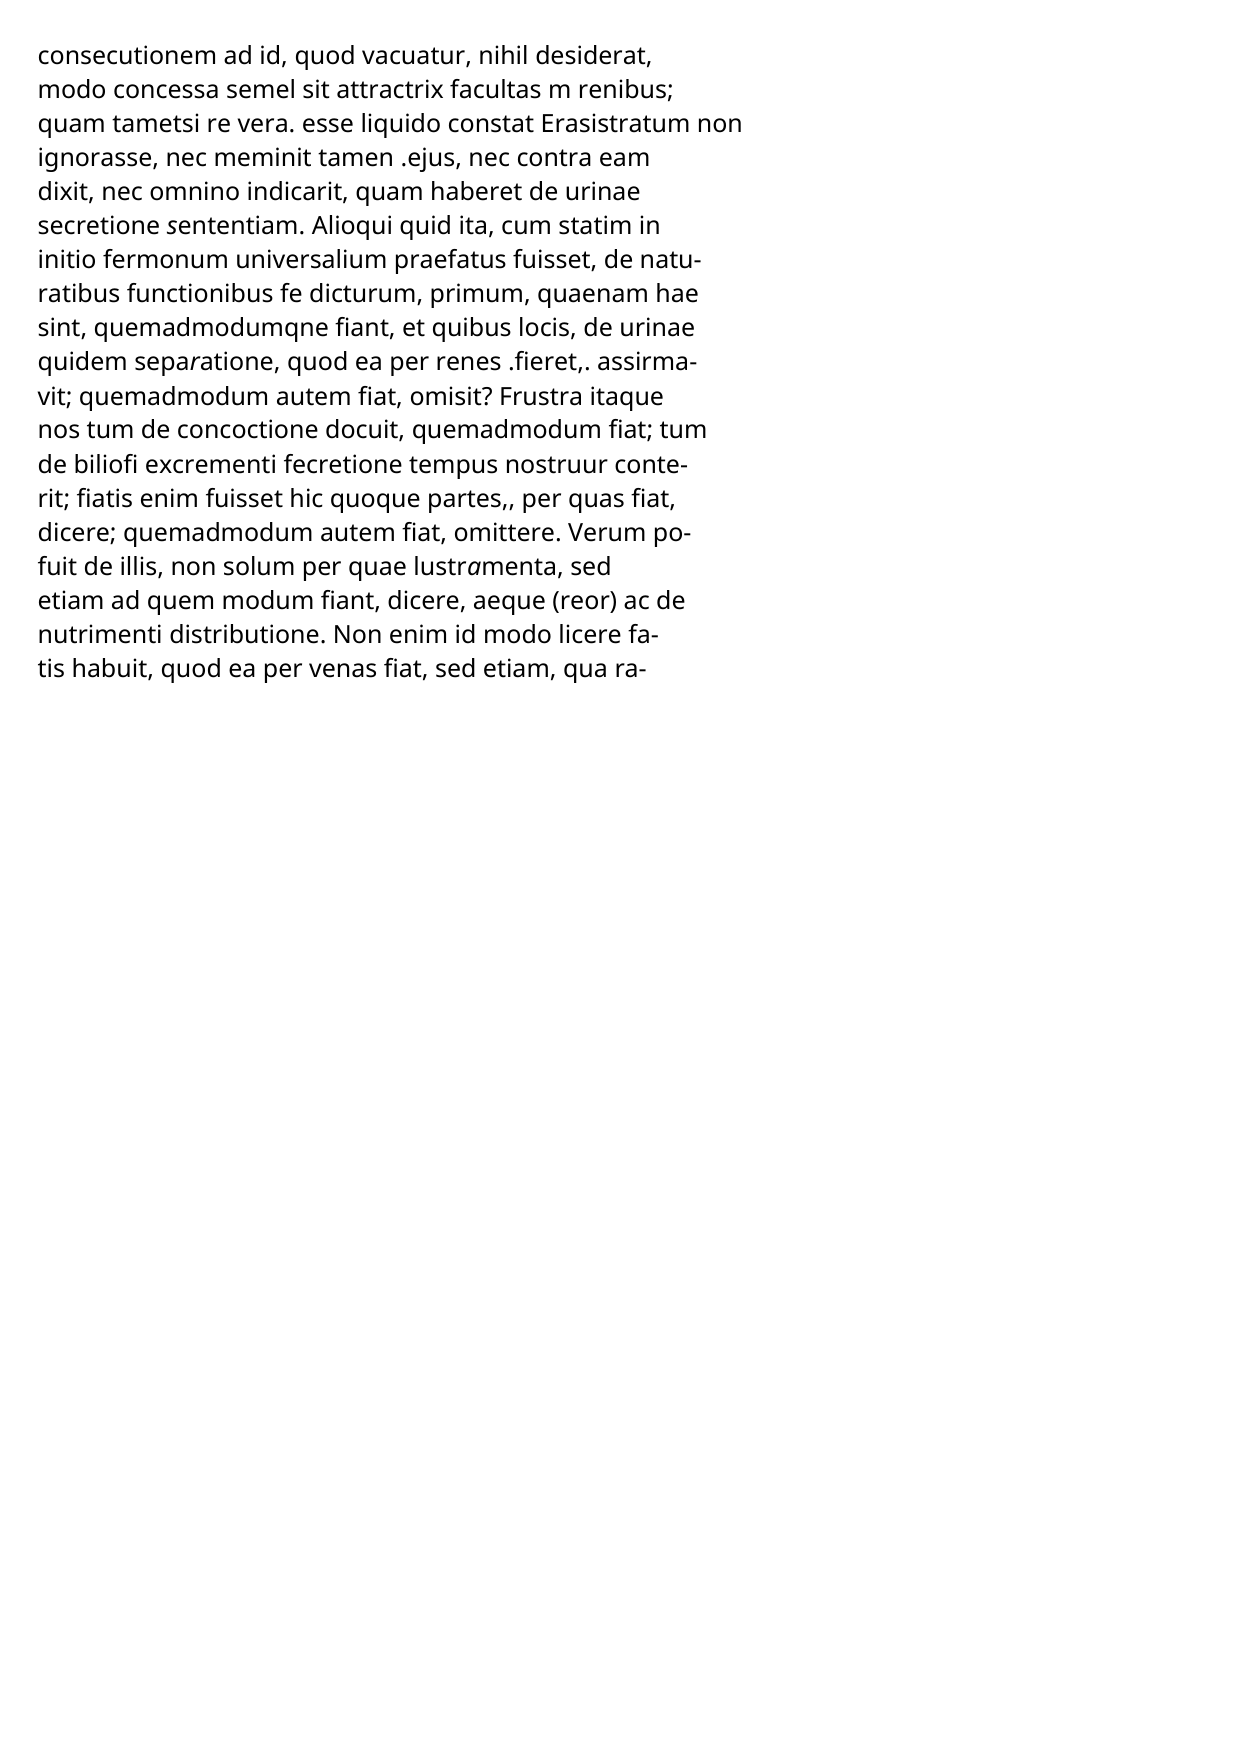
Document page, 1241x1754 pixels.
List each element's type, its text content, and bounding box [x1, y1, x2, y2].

text consecutionem ad id, quod vacuatur, nihil desiderat, modo concessa semel sit attractrix facultas m renibus; quam tametsi re vera. esse liquido constat Erasistratum non ignorasse, nec meminit tamen .ejus, nec contra eam dixit, nec omnino indicarit, quam haberet de urinae secretione sententiam. Alioqui quid ita, cum statim in initio fermonum universalium praefatus fuisset, de natu- ratibus functionibus fe dicturum, primum, quaenam hae sint, quemadmodumqne fiant, et quibus locis, de urinae quidem separatione, quod ea per renes .fieret,. assirma- vit; quemadmodum autem fiat, omisit? Frustra itaque nos tum de concoctione docuit, quemadmodum fiat; tum de biliofi excrementi fecretione tempus nostruur conte- rit; fiatis enim fuisset hic quoque partes,, per quas fiat, dicere; quemadmodum autem fiat, omittere. Verum po- fuit de illis, non solum per quae lustramenta, sed etiam ad quem modum fiant, dicere, aeque (reor) ac de nutrimenti distributione. Non enim id modo licere fa- tis habuit, quod ea per venas fiat, sed etiam, qua ra- [37, 37, 1203, 685]
